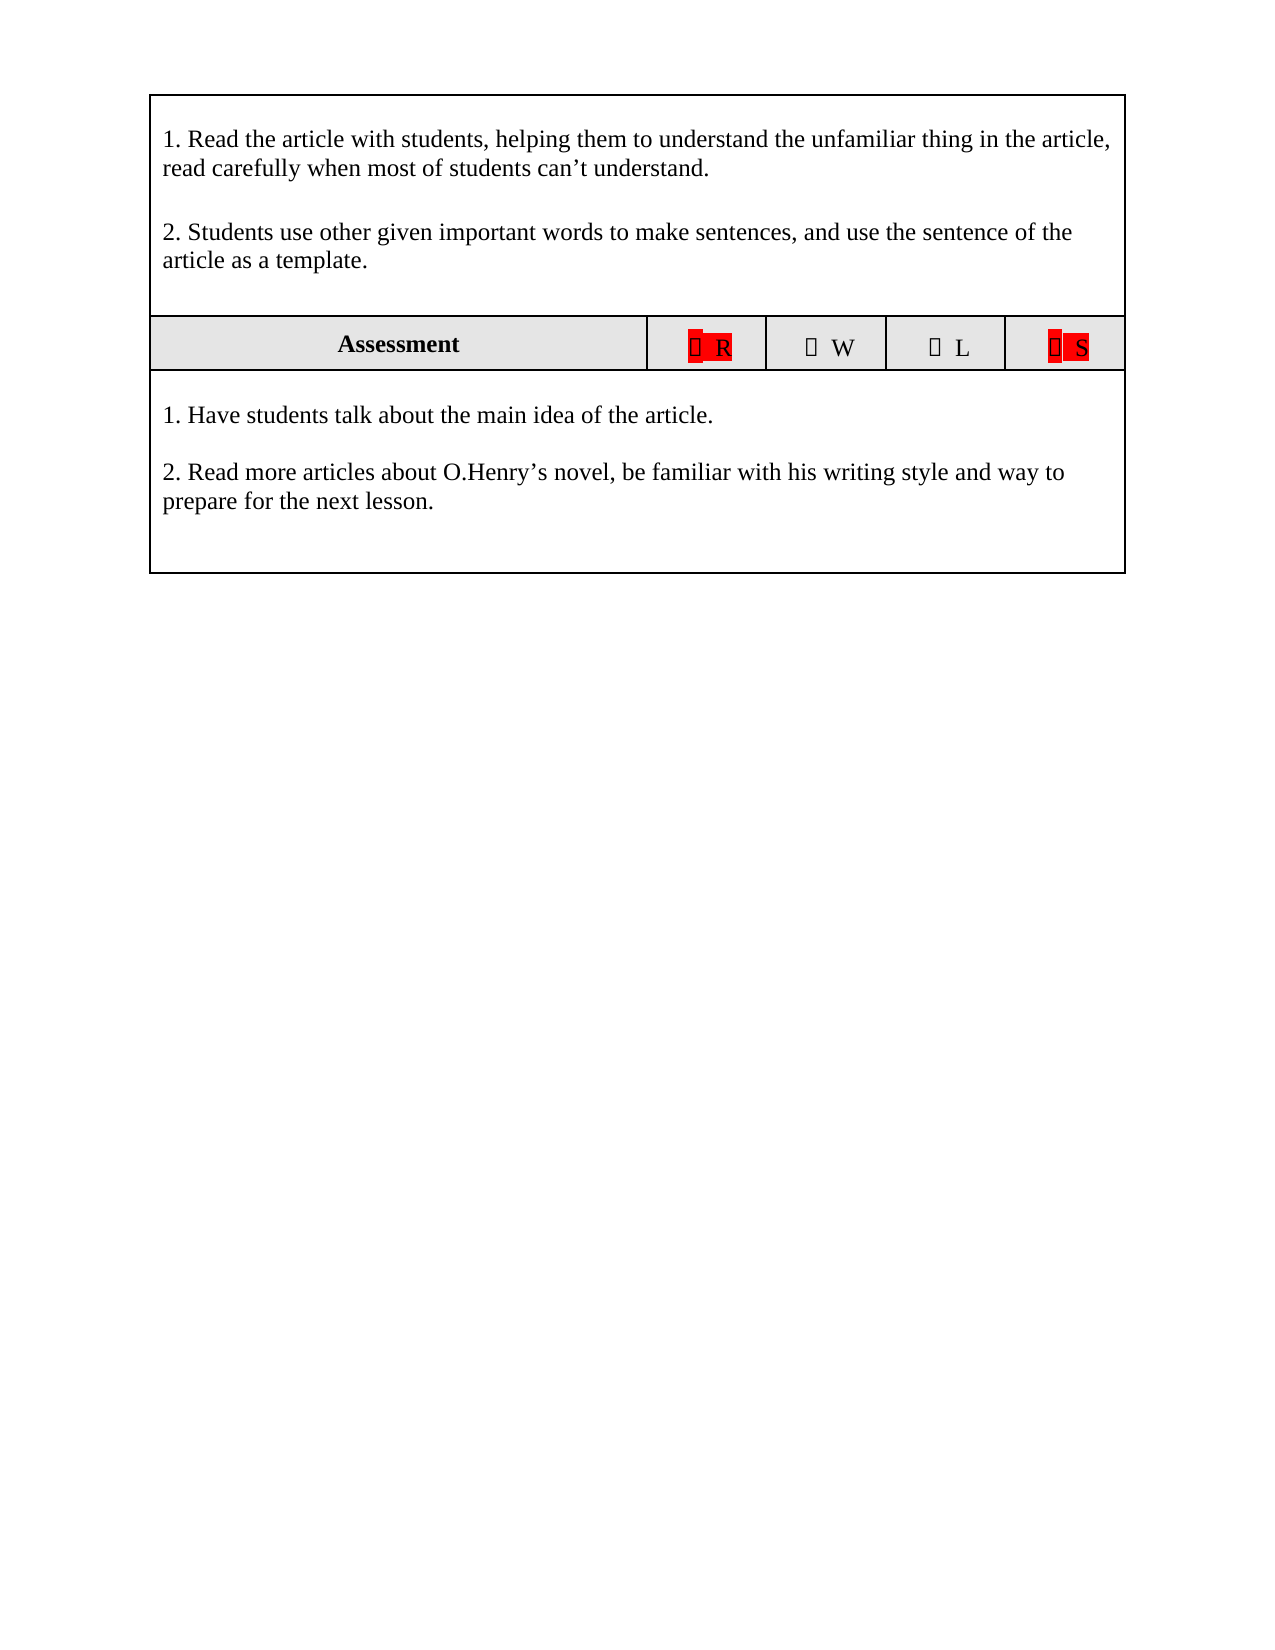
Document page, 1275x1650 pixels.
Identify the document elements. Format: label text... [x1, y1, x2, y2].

table_cell  S [1006, 317, 1124, 369]
table_cell  R [648, 317, 765, 369]
table_cell Assessment [151, 317, 646, 369]
table_cell 1. Have students talk about the main idea of the article. 2. Read more articles about O.Henry’s novel, be familiar with his writing style and way to prepare for the next lesson. [151, 371, 1124, 572]
table_cell 1. Read the article with students, helping them to understand the unfamiliar thing in the article, read carefully when most of students can’t understand. 2. Students use other given important words to make sentences, and use the sentence of the article as a template. [151, 96, 1124, 315]
table_cell  W [767, 317, 885, 369]
table_cell  L [887, 317, 1004, 369]
